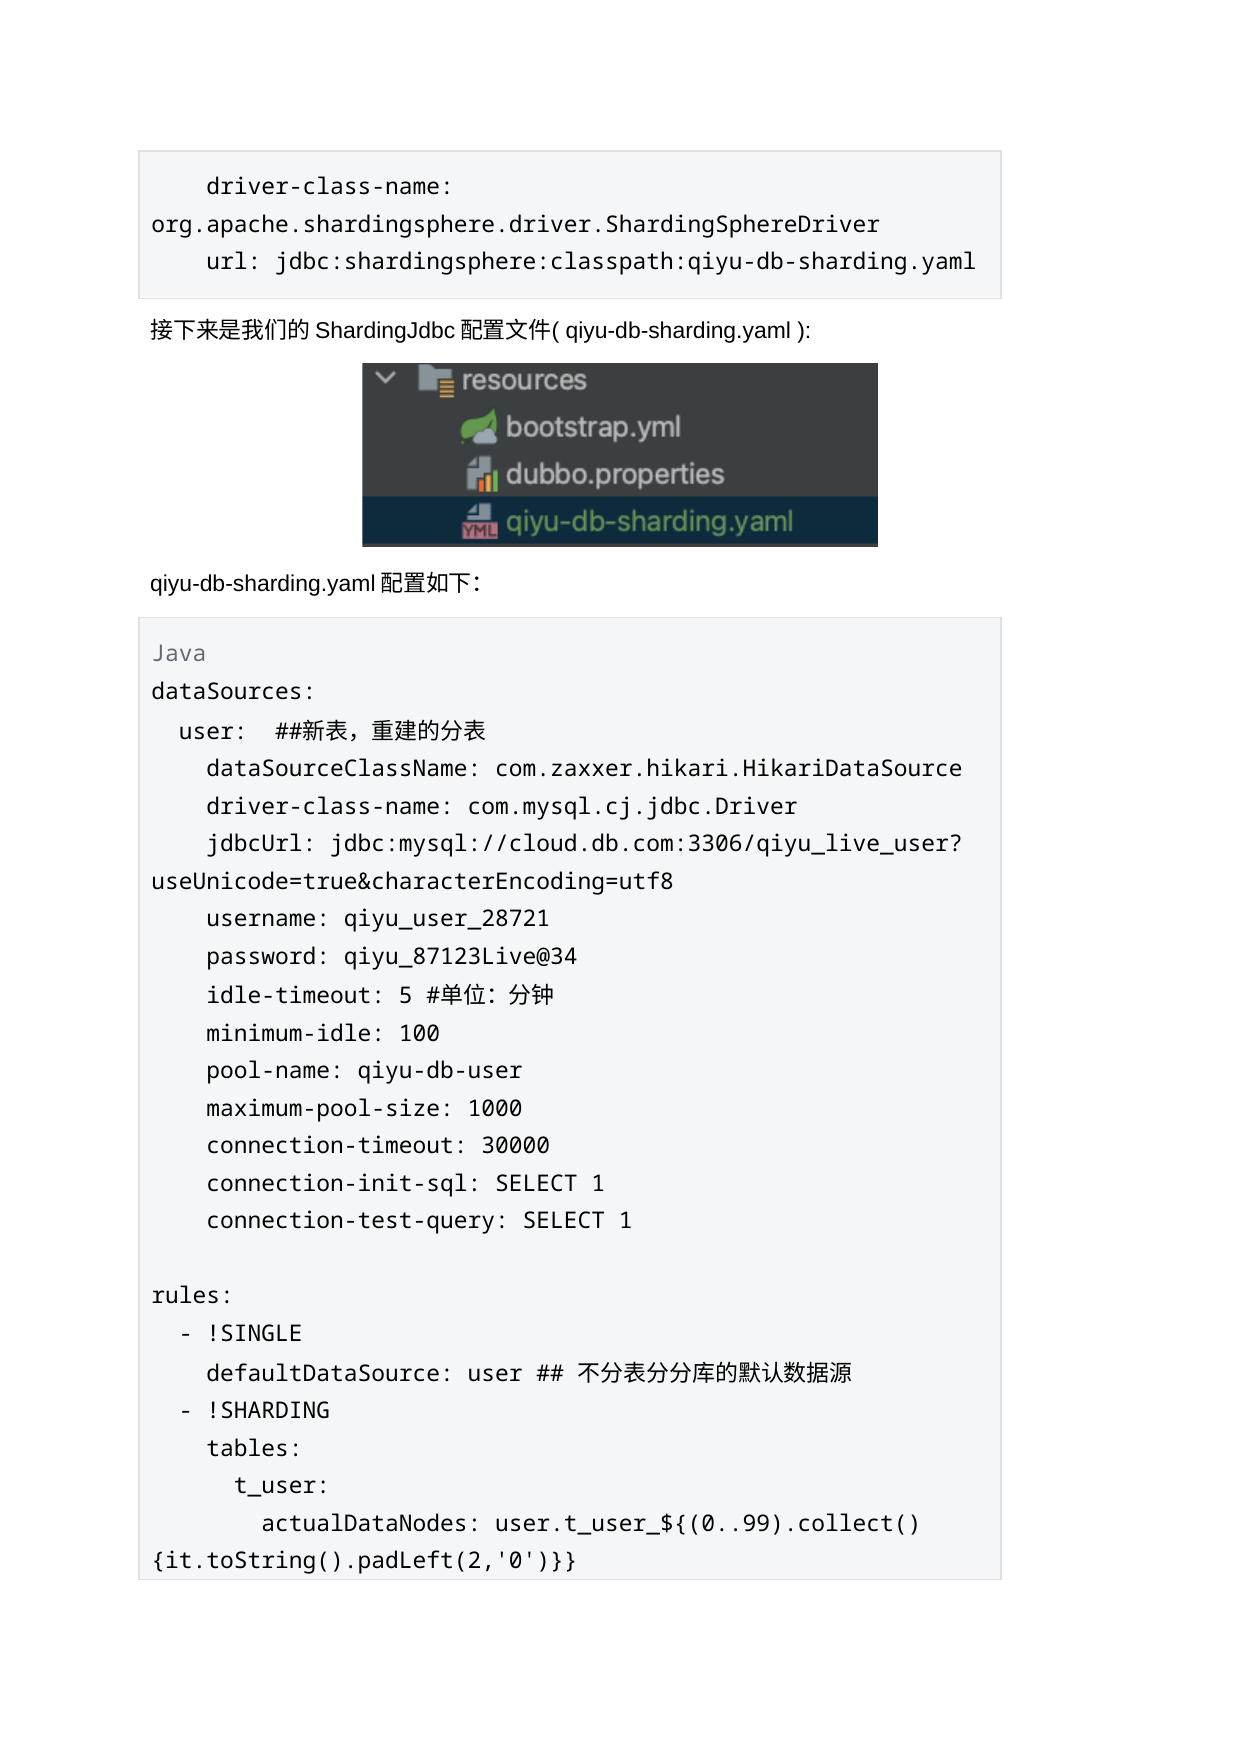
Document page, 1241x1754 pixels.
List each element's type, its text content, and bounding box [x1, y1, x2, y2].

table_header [140, 618, 1000, 1579]
text qiyu-db-sharding.yaml配置如下： [150, 564, 1090, 598]
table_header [140, 152, 1000, 297]
text 接下来是我们的ShardingJdbc配置文件( qiyu-db-sharding.yaml ): [150, 311, 1090, 345]
picture [362, 363, 878, 547]
